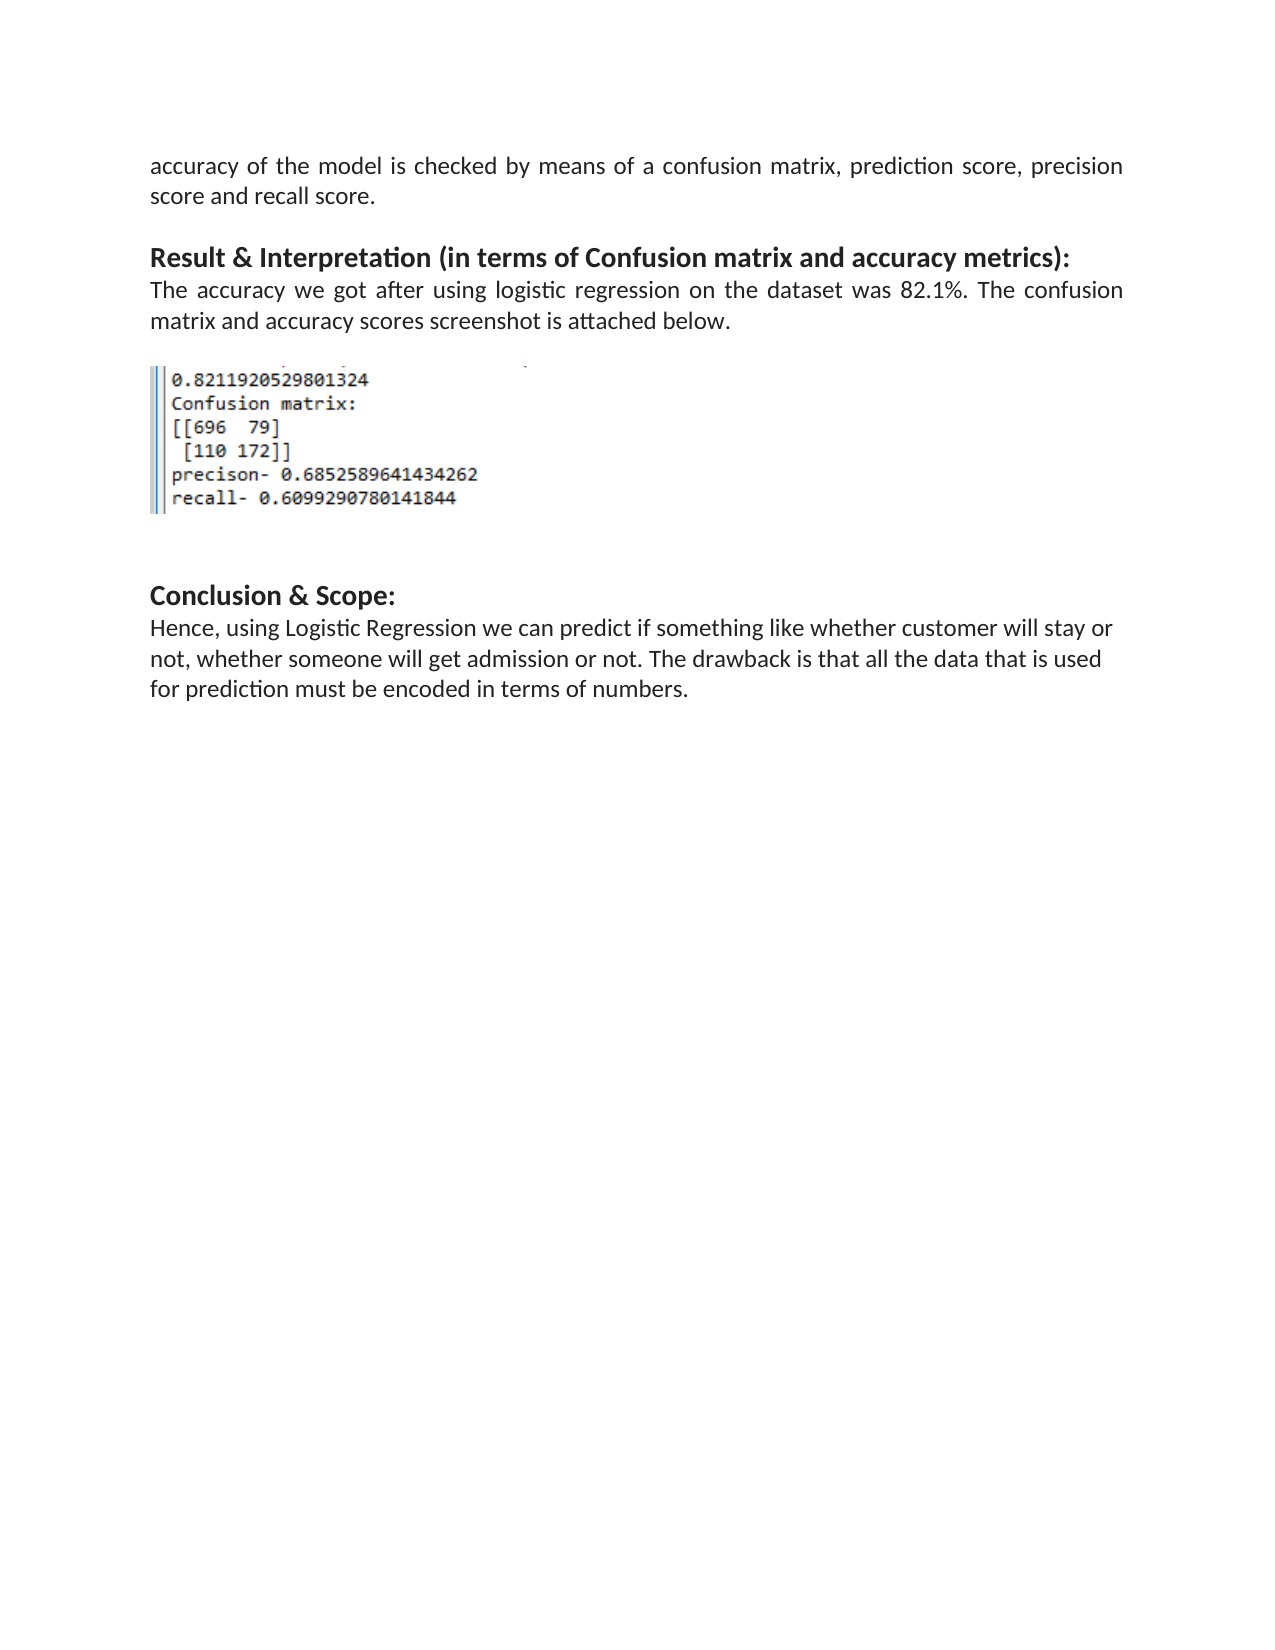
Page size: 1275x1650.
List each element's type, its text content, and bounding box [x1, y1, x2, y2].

picture [150, 366, 572, 514]
text Result & Interpretation (in terms of Confusion matrix and accuracy metrics): [150, 239, 1125, 275]
text Hence, using Logistic Regression we can predict if something like whether customer will stay or not, whether someone will get admission or not. The drawback is that all the data that is used for prediction must be encoded in terms of numbers. [150, 612, 1125, 704]
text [150, 150, 1125, 211]
text The accuracy we got after using logistic regression on the dataset was 82.1%. The confusion matrix and accuracy scores screenshot is attached below. [150, 275, 1125, 336]
text Conclusion & Scope: [150, 577, 1125, 612]
